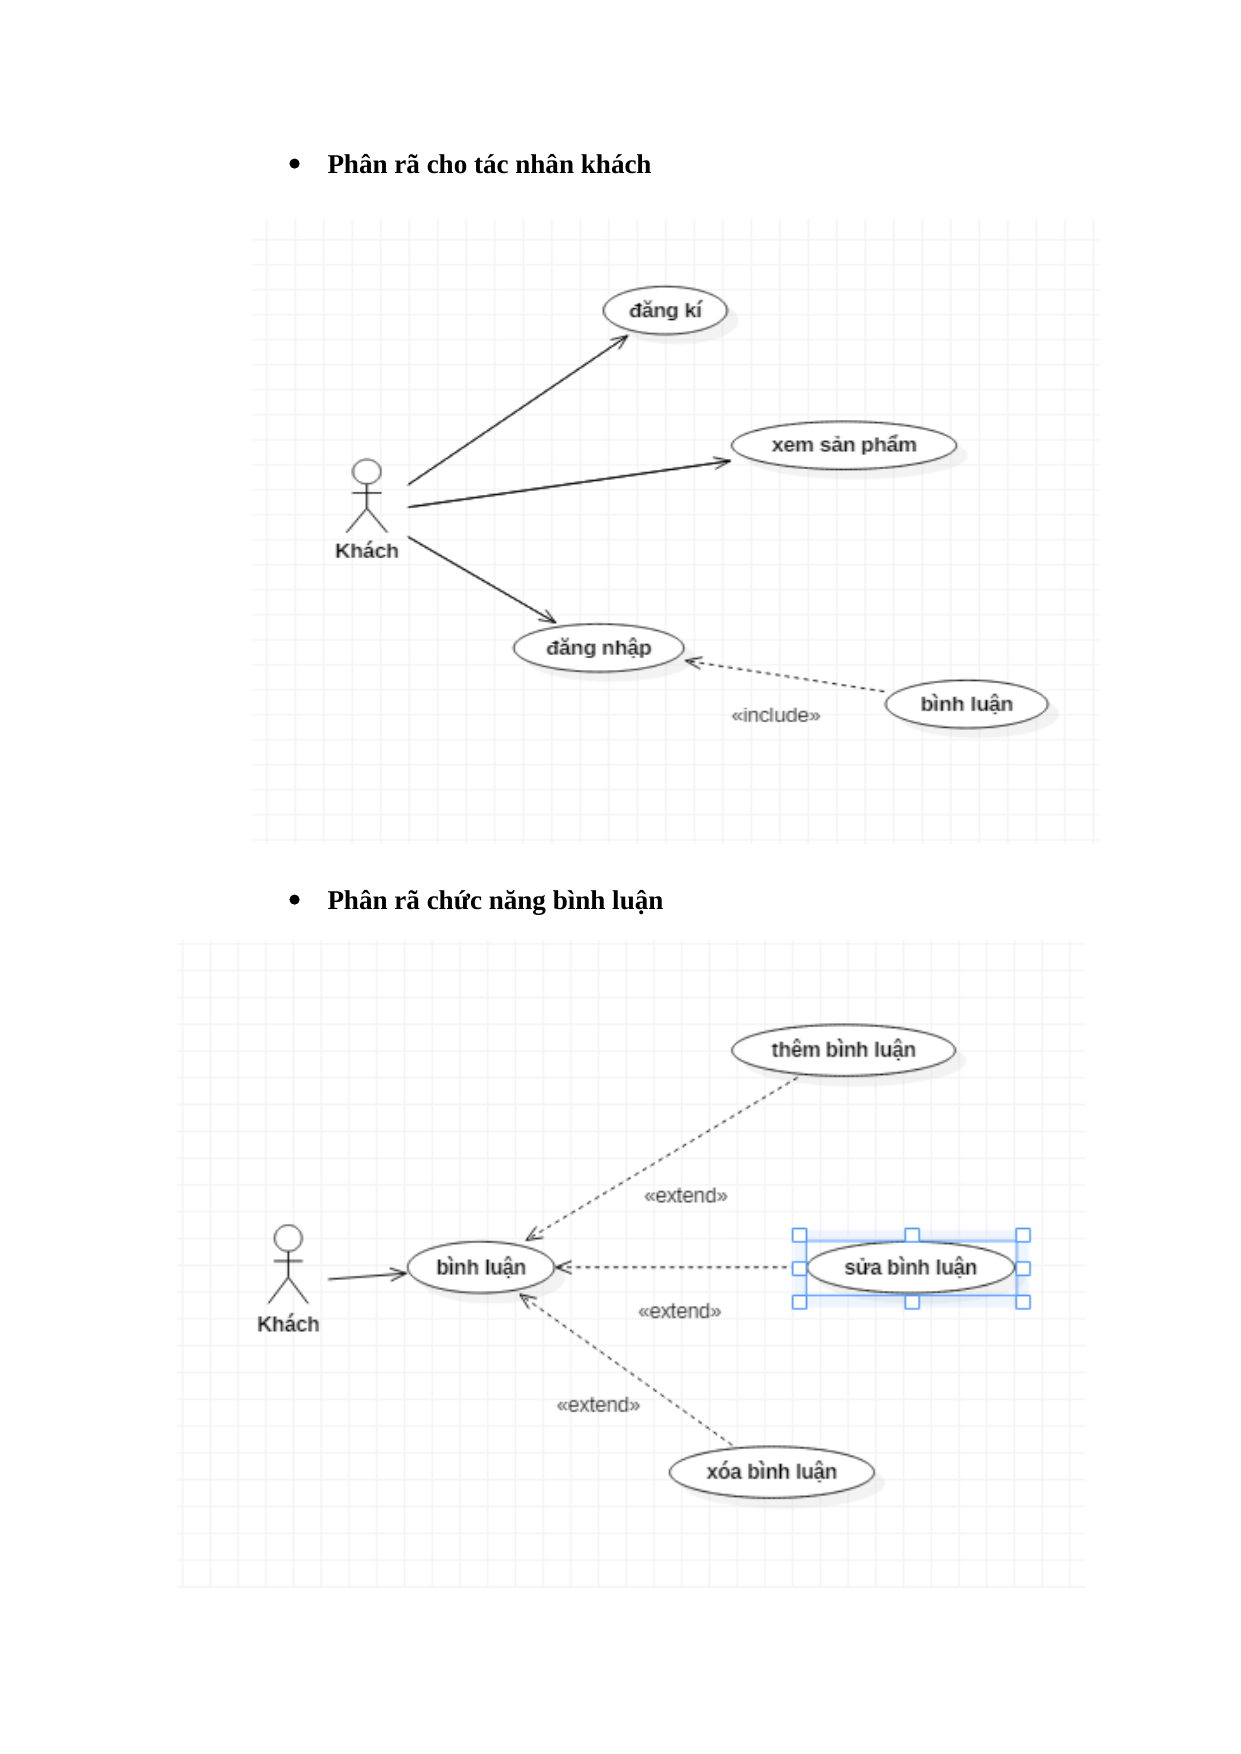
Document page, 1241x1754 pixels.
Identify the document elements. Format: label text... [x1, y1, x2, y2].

list Phân rã chức năng bình luận [290, 884, 1122, 915]
picture [177, 940, 1085, 1588]
picture [252, 219, 1100, 844]
list Phân rã cho tác nhân khách [290, 148, 1122, 179]
